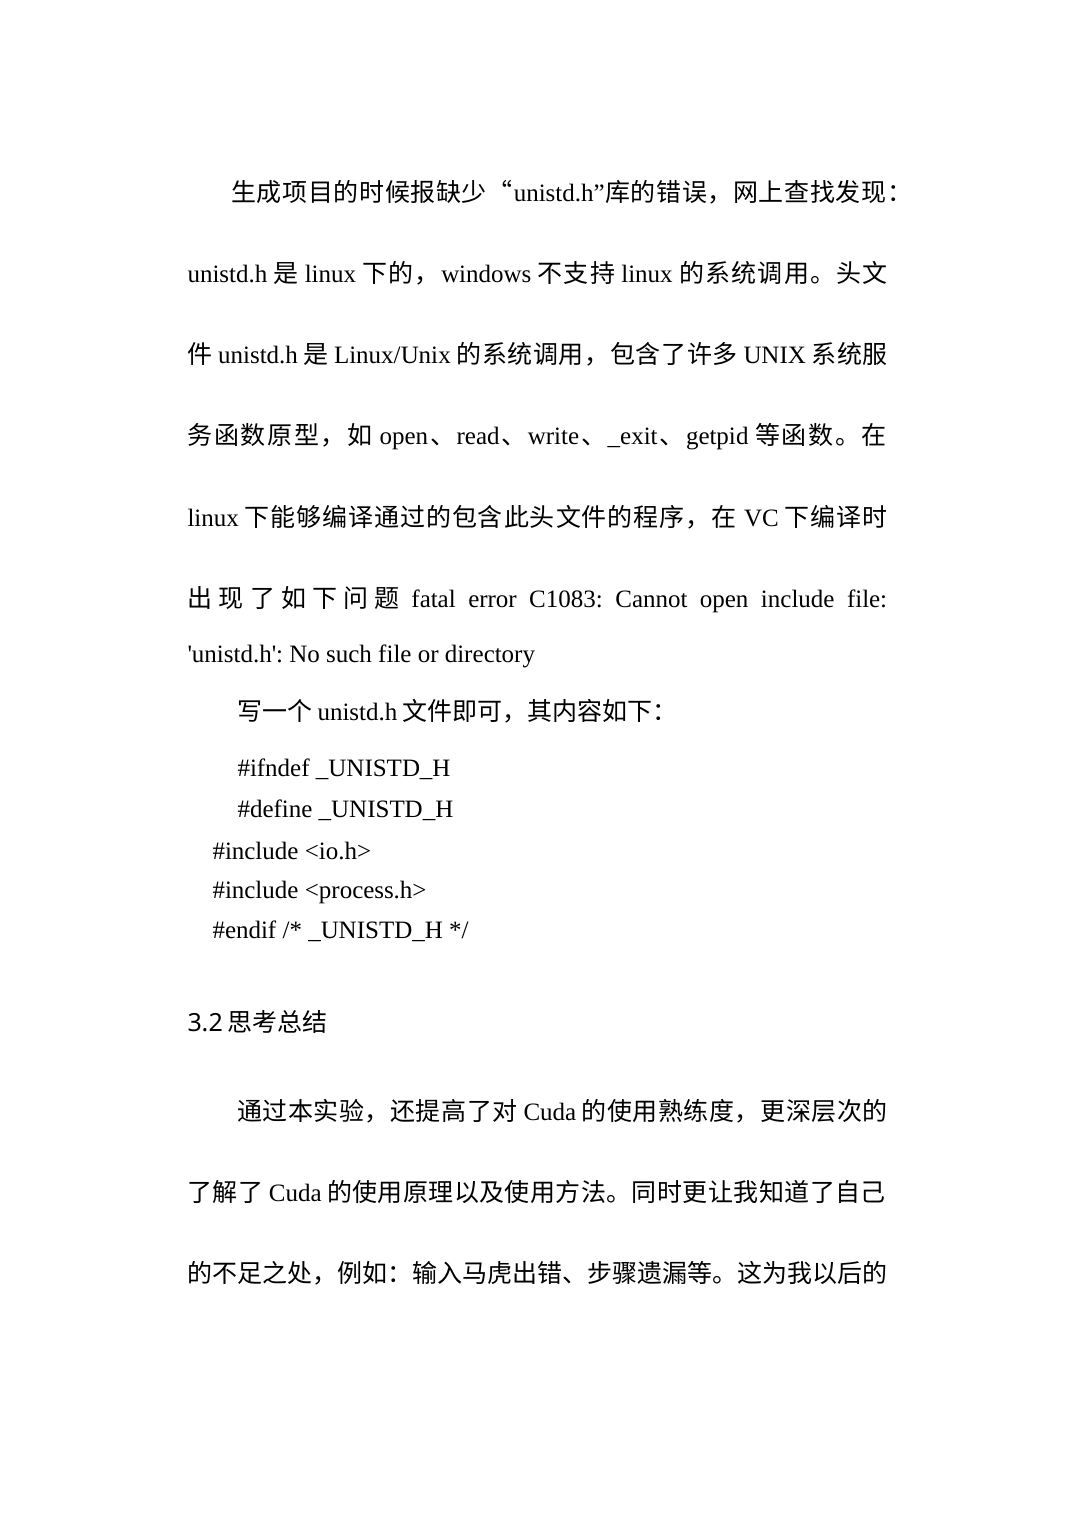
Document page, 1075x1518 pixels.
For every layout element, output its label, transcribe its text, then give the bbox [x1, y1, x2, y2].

text #define _UNISTD_H [187, 792, 888, 825]
text 3.2思考总结 [187, 1003, 888, 1039]
text #ifndef _UNISTD_H [187, 751, 888, 783]
text #endif /* _UNISTD_H */ [187, 913, 888, 946]
text #include <io.h> [187, 834, 888, 866]
text 写一个unistd.h文件即可，其内容如下： [187, 677, 888, 742]
text 生成项目的时候报缺少“unistd.h”库的错误，网上查找发现：unistd.h是linux下的，windows不支持linux的系统调用。头文件unistd.h是Linux/Unix的系统调用，包含了许多UNIX系统服务函数原型，如open、read、write、_exit、getpid等函数。在linux下能够编译通过的包含此头文件的程序，在VC下编译时出现了如下问题fatal error C1083: Cannot open include file: 'unistd.h': No such file or directory [187, 158, 888, 669]
text #include <process.h> [187, 873, 888, 906]
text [187, 1077, 888, 1304]
